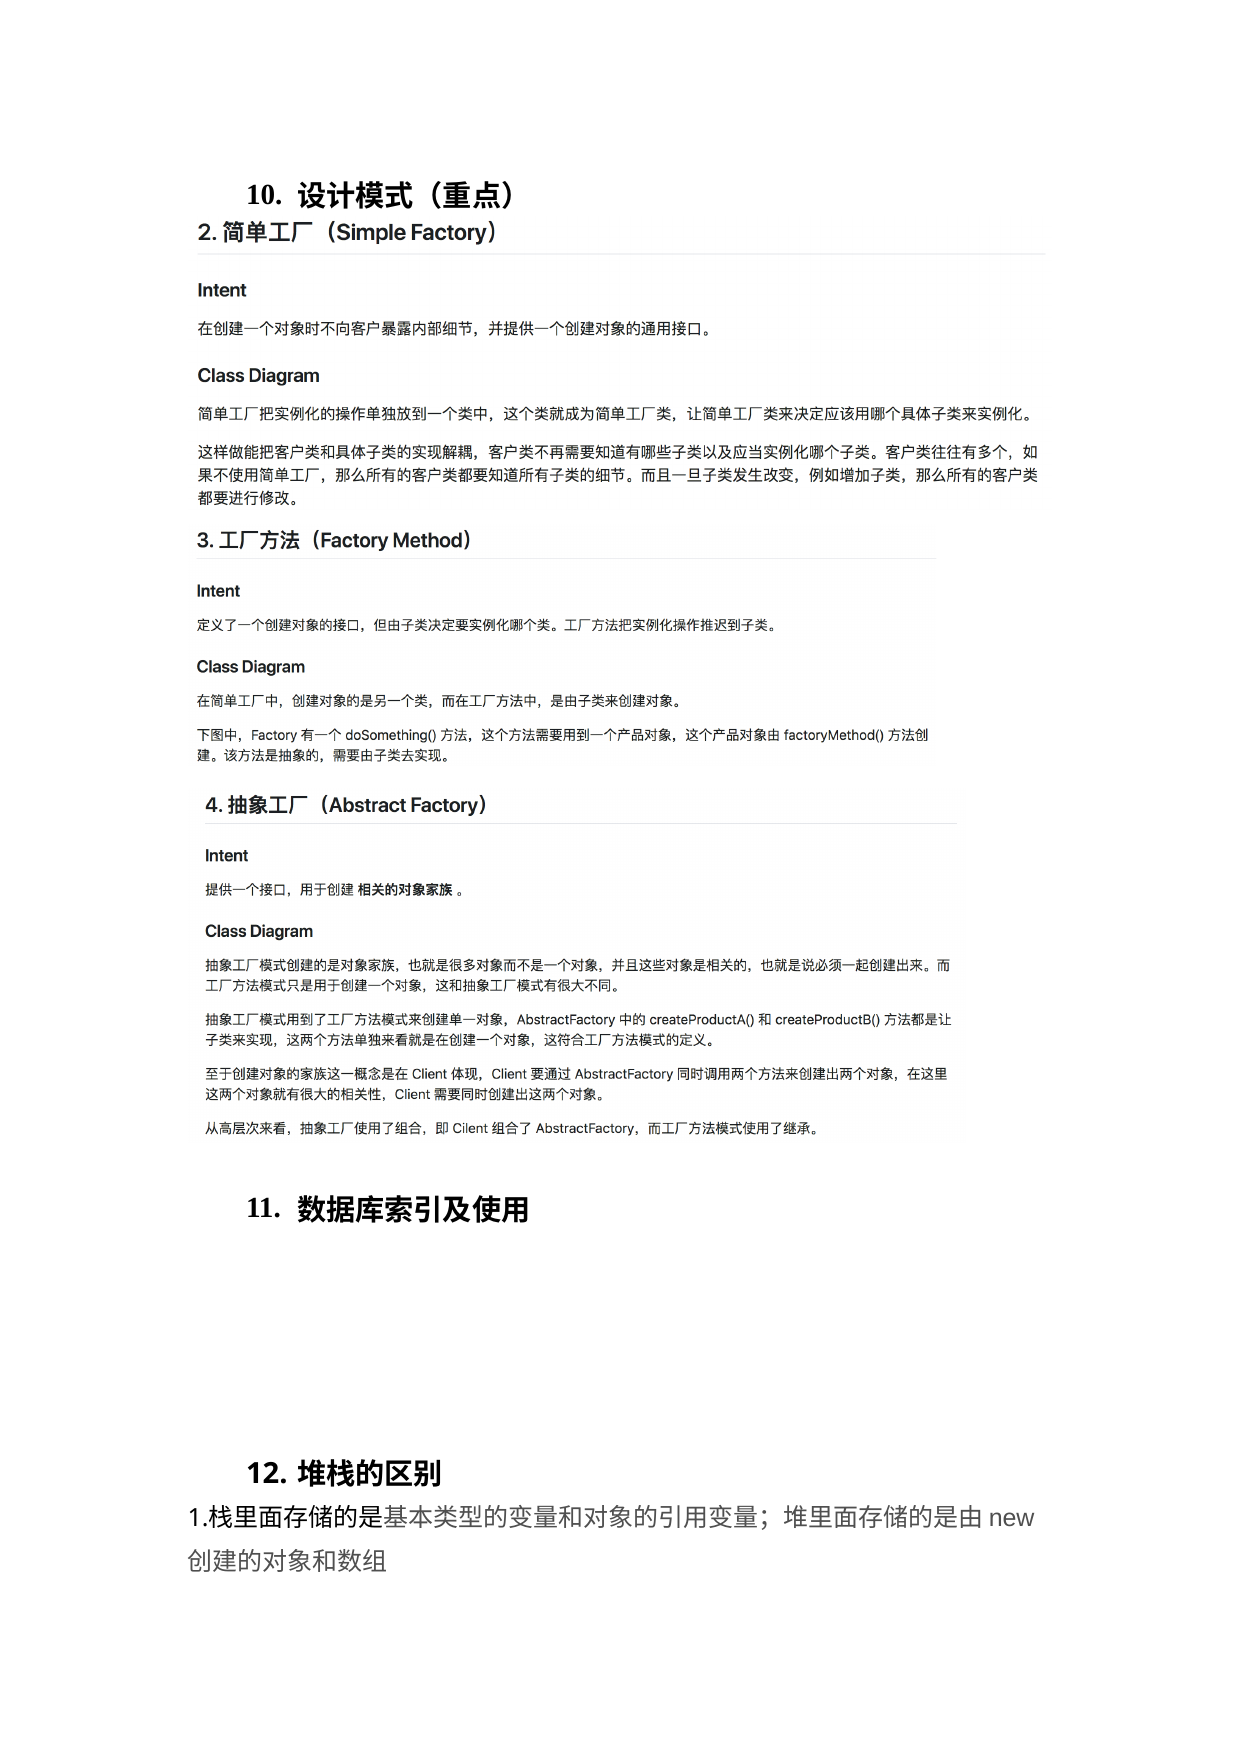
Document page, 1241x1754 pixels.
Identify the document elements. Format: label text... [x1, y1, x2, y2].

picture [187, 216, 1053, 510]
picture [187, 788, 966, 1143]
text 堆栈的区别 [187, 1450, 1053, 1494]
text 1.栈里面存储的是基本类型的变量和对象的引用变量；堆里面存储的是由new创建的对象和数组 [187, 1494, 1053, 1582]
picture [187, 524, 937, 766]
text 数据库索引及使用 [187, 1185, 1053, 1229]
text 设计模式（重点） [187, 172, 1053, 216]
